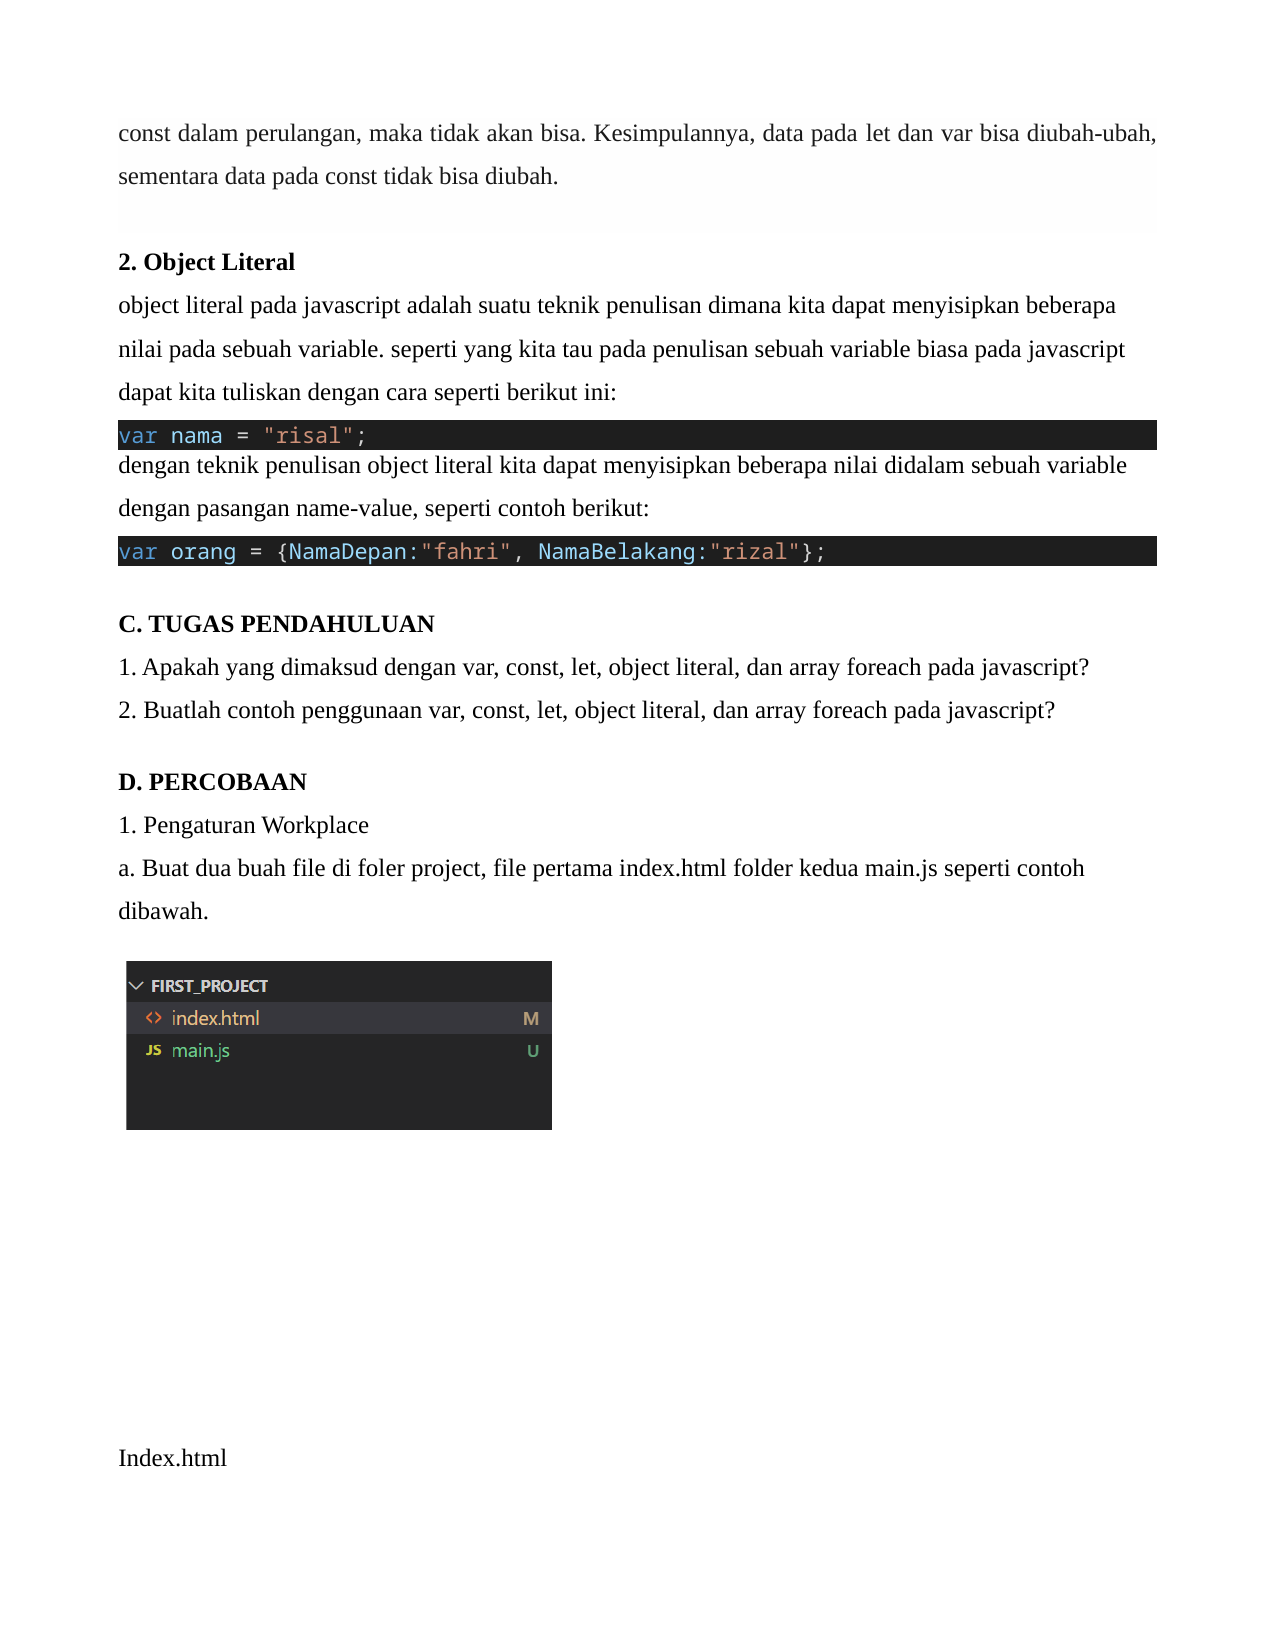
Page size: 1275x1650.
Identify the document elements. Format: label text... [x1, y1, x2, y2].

text var orang = {NamaDepan:"fahri", NamaBelakang:"rizal"}; [118, 536, 1157, 566]
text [118, 118, 1157, 190]
text var nama = "risal"; [118, 420, 1157, 450]
text 2. Buatlah contoh penggunaan var, const, let, object literal, dan array foreach pada javascript? [118, 695, 1157, 724]
text 2. Object Literal [118, 247, 1157, 276]
text 1. Apakah yang dimaksud dengan var, const, let, object literal, dan array foreach pada javascript? [118, 652, 1157, 681]
text 1. Pengaturan Workplace [118, 810, 1157, 839]
text Index.html [118, 1443, 1157, 1471]
text C. TUGAS PENDAHULUAN [118, 609, 1157, 638]
picture [126, 961, 552, 1130]
text D. PERCOBAAN [118, 767, 1157, 796]
text dengan teknik penulisan object literal kita dapat menyisipkan beberapa nilai didalam sebuah variable dengan pasangan name-value, seperti contoh berikut: [118, 450, 1157, 522]
text object literal pada javascript adalah suatu teknik penulisan dimana kita dapat menyisipkan beberapa nilai pada sebuah variable. seperti yang kita tau pada penulisan sebuah variable biasa pada javascript dapat kita tuliskan dengan cara seperti berikut ini: [118, 291, 1157, 406]
text a. Buat dua buah file di foler project, file pertama index.html folder kedua main.js seperti contoh dibawah. [118, 853, 1157, 925]
